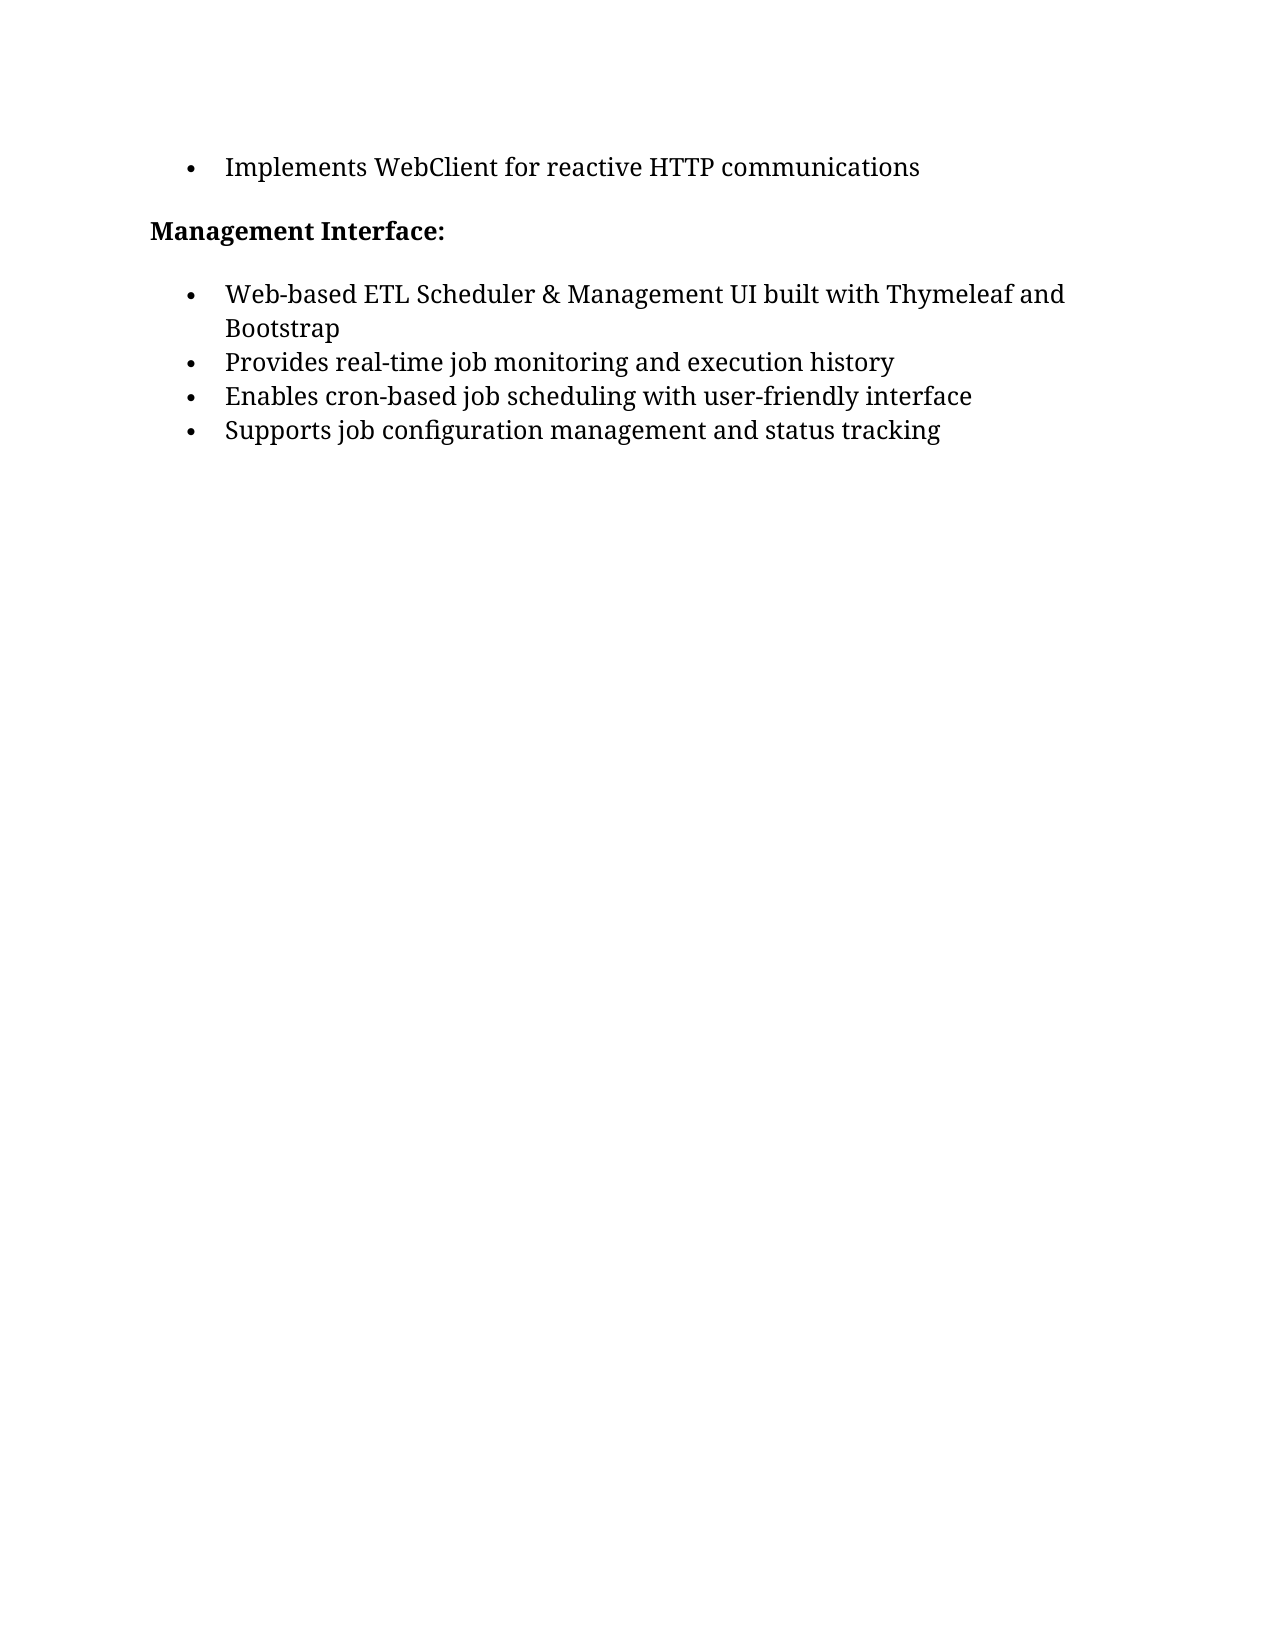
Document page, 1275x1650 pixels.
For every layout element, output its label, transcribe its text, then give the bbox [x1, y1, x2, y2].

list Supports job configuration management and status tracking [187, 413, 1125, 447]
list Provides real-time job monitoring and execution history [187, 344, 1125, 379]
list Implements WebClient for reactive HTTP communications [187, 150, 1125, 184]
list Web-based ETL Scheduler & Management UI built with Thymeleaf and Bootstrap [187, 276, 1125, 344]
list Enables cron-based job scheduling with user-friendly interface [187, 379, 1125, 413]
text Management Interface: [150, 213, 1125, 247]
